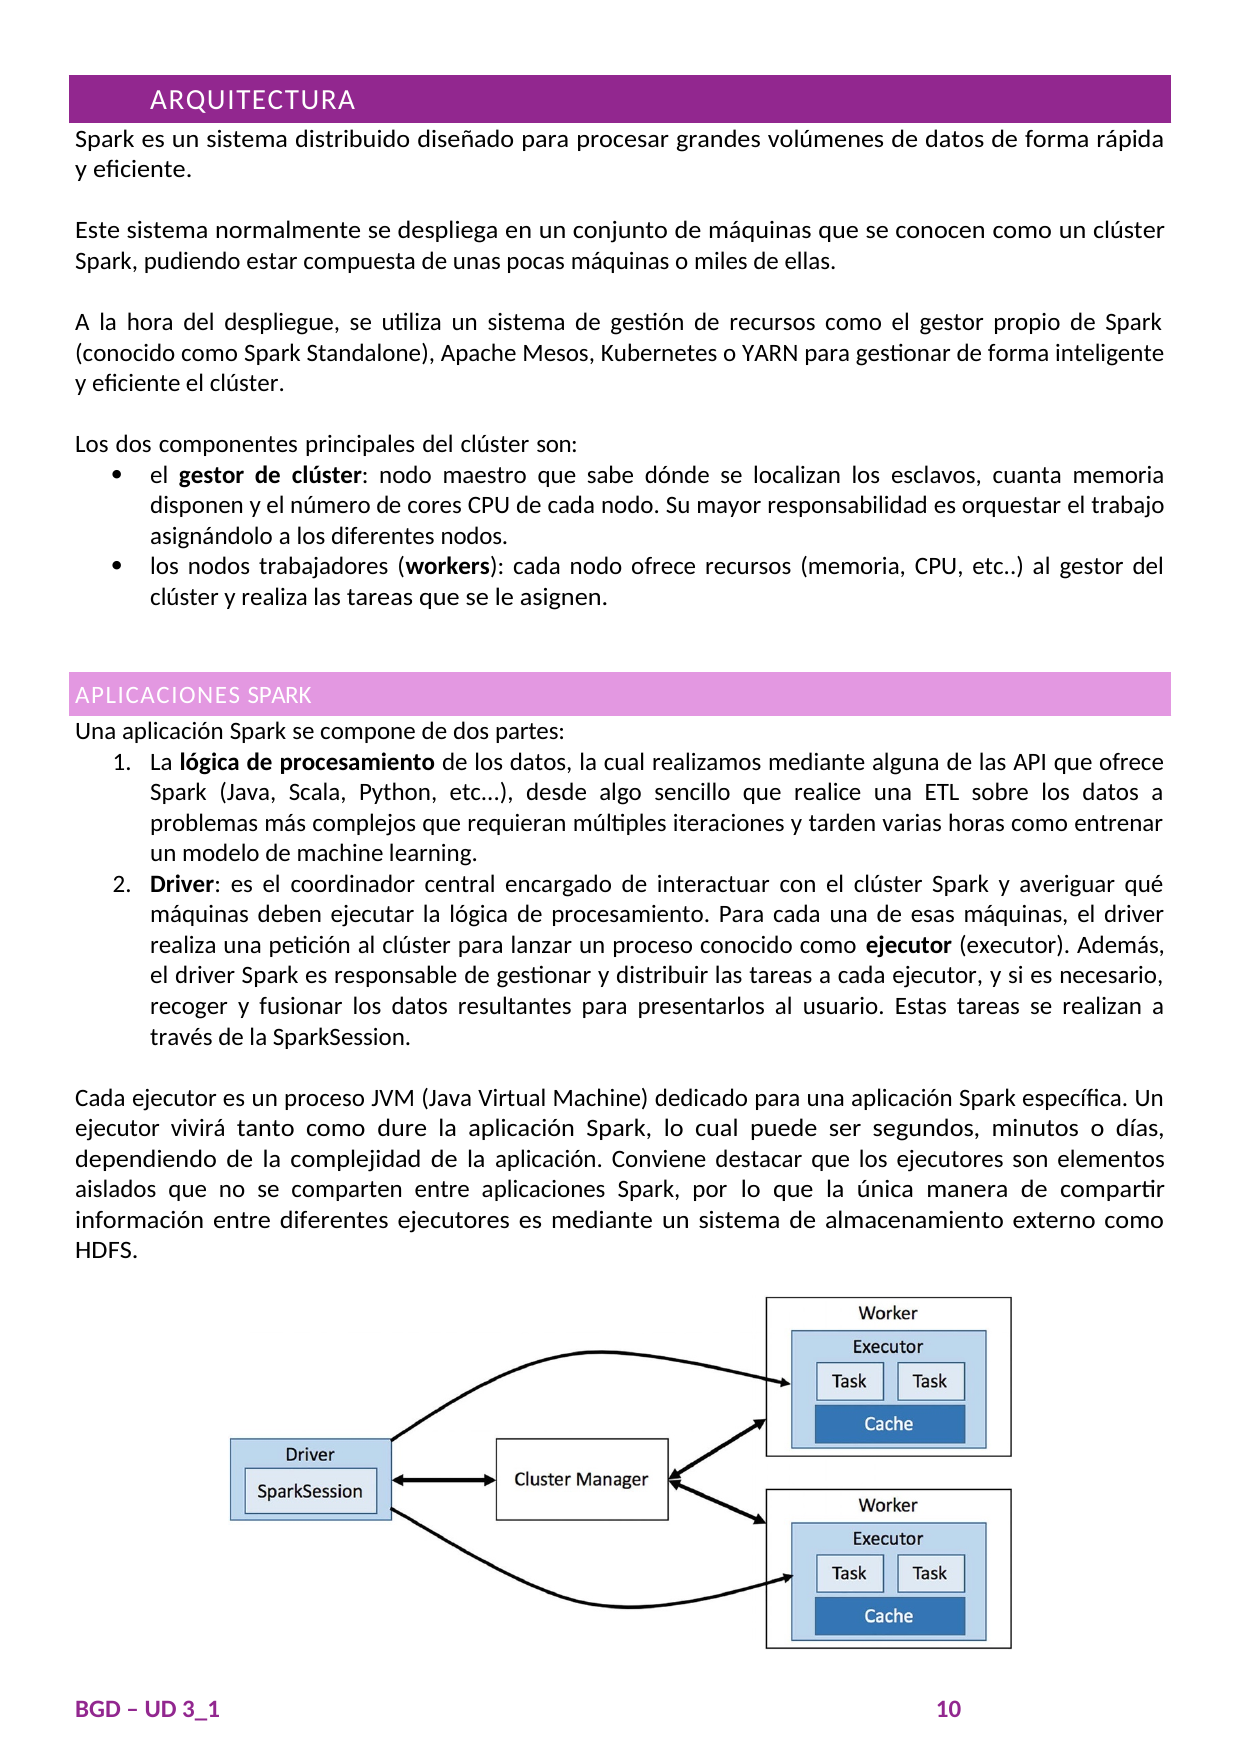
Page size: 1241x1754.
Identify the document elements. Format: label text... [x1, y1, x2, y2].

list el gestor de clúster: nodo maestro que sabe dónde se localizan los esclavos, cuanta memoria disponen y el número de cores CPU de cada nodo. Su mayor responsabilidad es orquestar el trabajo asignándolo a los diferentes nodos. [112, 459, 1165, 550]
list los nodos trabajadores (workers): cada nodo ofrece recursos (memoria, CPU, etc..) al gestor del clúster y realiza las tareas que se le asignen. [112, 550, 1165, 611]
text Una aplicación Spark se compone de dos partes: [75, 716, 1165, 746]
list Driver: es el coordinador central encargado de interactuar con el clúster Spark y averiguar qué máquinas deben ejecutar la lógica de procesamiento. Para cada una de esas máquinas, el driver realiza una petición al clúster para lanzar un proceso conocido como ejecutor (executor). Además, el driver Spark es responsable de gestionar y distribuir las tareas a cada ejecutor, y si es necesario, recoger y fusionar los datos resultantes para presentarlos al usuario. Estas tareas se realizan a través de la SparkSession. [112, 868, 1165, 1051]
subtitle ARQUITECTURA [75, 81, 1165, 117]
list La lógica de procesamiento de los datos, la cual realizamos mediante alguna de las API que ofrece Spark (Java, Scala, Python, etc...), desde algo sencillo que realice una ETL sobre los datos a problemas más complejos que requieran múltiples iteraciones y tarden varias horas como entrenar un modelo de machine learning. [112, 746, 1165, 868]
text Este sistema normalmente se despliega en un conjunto de máquinas que se conocen como un clúster Spark, pudiendo estar compuesta de unas pocas máquinas o miles de ellas. [75, 215, 1165, 276]
text Cada ejecutor es un proceso JVM (Java Virtual Machine) dedicado para una aplicación Spark específica. Un ejecutor vivirá tanto como dure la aplicación Spark, lo cual puede ser segundos, minutos o días, dependiendo de la complejidad de la aplicación. Conviene destacar que los ejecutores son elementos aislados que no se comparten entre aplicaciones Spark, por lo que la única manera de compartir información entre diferentes ejecutores es mediante un sistema de almacenamiento externo como HDFS. [75, 1082, 1165, 1265]
text A la hora del despliegue, se utiliza un sistema de gestión de recursos como el gestor propio de Spark (conocido como Spark Standalone), Apache Mesos, Kubernetes o YARN para gestionar de forma inteligente y eficiente el clúster. [75, 306, 1165, 398]
subtitle APLICACIONES SPARK [75, 679, 1165, 709]
text Los dos componentes principales del clúster son: [75, 428, 1165, 459]
picture [228, 1295, 1013, 1650]
text Spark es un sistema distribuido diseñado para procesar grandes volúmenes de datos de forma rápida y eficiente. [75, 123, 1165, 184]
